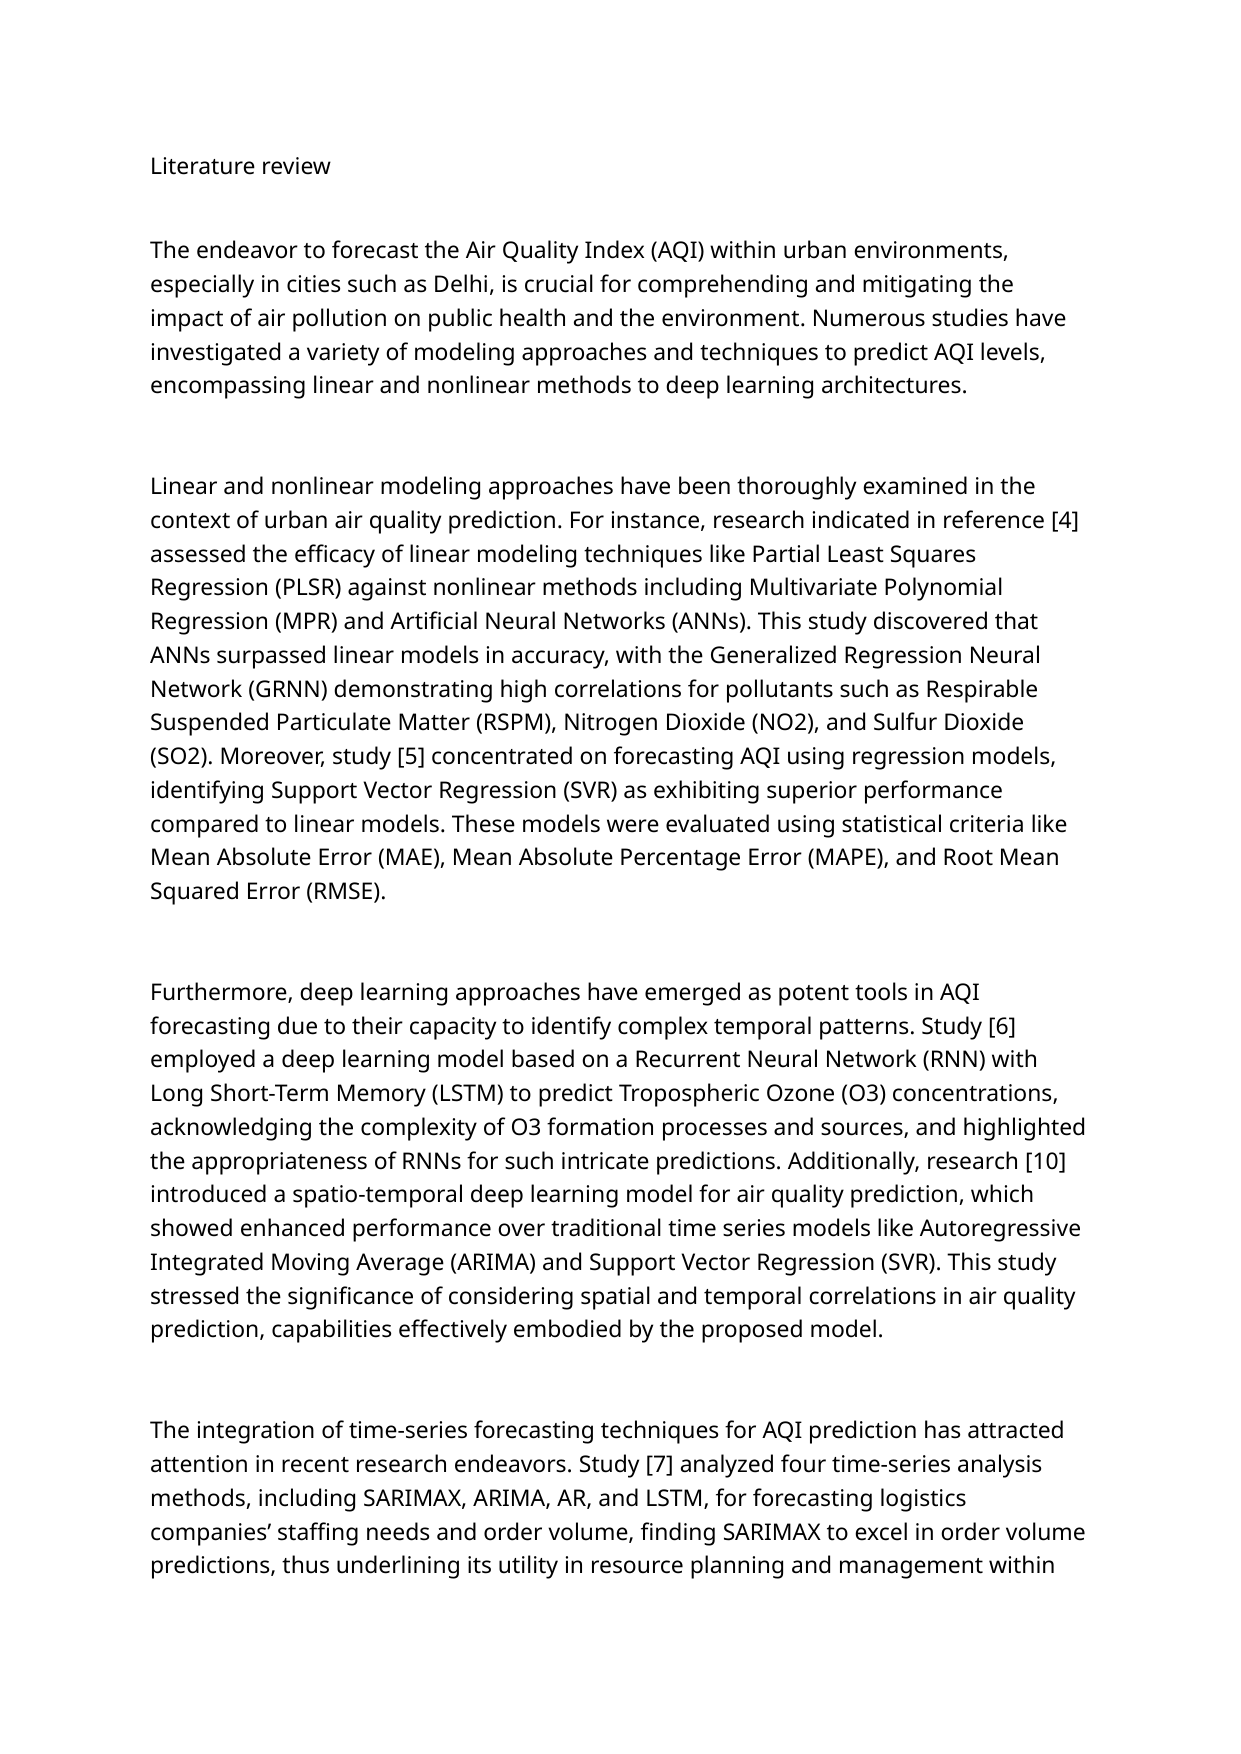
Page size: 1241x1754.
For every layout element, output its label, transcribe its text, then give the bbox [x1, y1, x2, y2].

text Literature review [150, 150, 1090, 181]
text Furthermore, deep learning approaches have emerged as potent tools in AQI forecasting due to their capacity to identify complex temporal patterns. Study [6] employed a deep learning model based on a Recurrent Neural Network (RNN) with Long Short-Term Memory (LSTM) to predict Tropospheric Ozone (O3) concentrations, acknowledging the complexity of O3 formation processes and sources, and highlighted the appropriateness of RNNs for such intricate predictions. Additionally, research [10] introduced a spatio-temporal deep learning model for air quality prediction, which showed enhanced performance over traditional time series models like Autoregressive Integrated Moving Average (ARIMA) and Support Vector Regression (SVR). This study stressed the significance of considering spatial and temporal correlations in air quality prediction, capabilities effectively embodied by the proposed model. [150, 976, 1090, 1344]
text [150, 1414, 1090, 1580]
text Linear and nonlinear modeling approaches have been thoroughly examined in the context of urban air quality prediction. For instance, research indicated in reference [4] assessed the efficacy of linear modeling techniques like Partial Least Squares Regression (PLSR) against nonlinear methods including Multivariate Polynomial Regression (MPR) and Artificial Neural Networks (ANNs). This study discovered that ANNs surpassed linear models in accuracy, with the Generalized Regression Neural Network (GRNN) demonstrating high correlations for pollutants such as Respirable Suspended Particulate Matter (RSPM), Nitrogen Dioxide (NO2), and Sulfur Dioxide (SO2). Moreover, study [5] concentrated on forecasting AQI using regression models, identifying Support Vector Regression (SVR) as exhibiting superior performance compared to linear models. These models were evaluated using statistical criteria like Mean Absolute Error (MAE), Mean Absolute Percentage Error (MAPE), and Root Mean Squared Error (RMSE). [150, 470, 1090, 906]
text The endeavor to forecast the Air Quality Index (AQI) within urban environments, especially in cities such as Delhi, is crucial for comprehending and mitigating the impact of air pollution on public health and the environment. Numerous studies have investigated a variety of modeling approaches and techniques to predict AQI levels, encompassing linear and nonlinear methods to deep learning architectures. [150, 200, 1090, 400]
